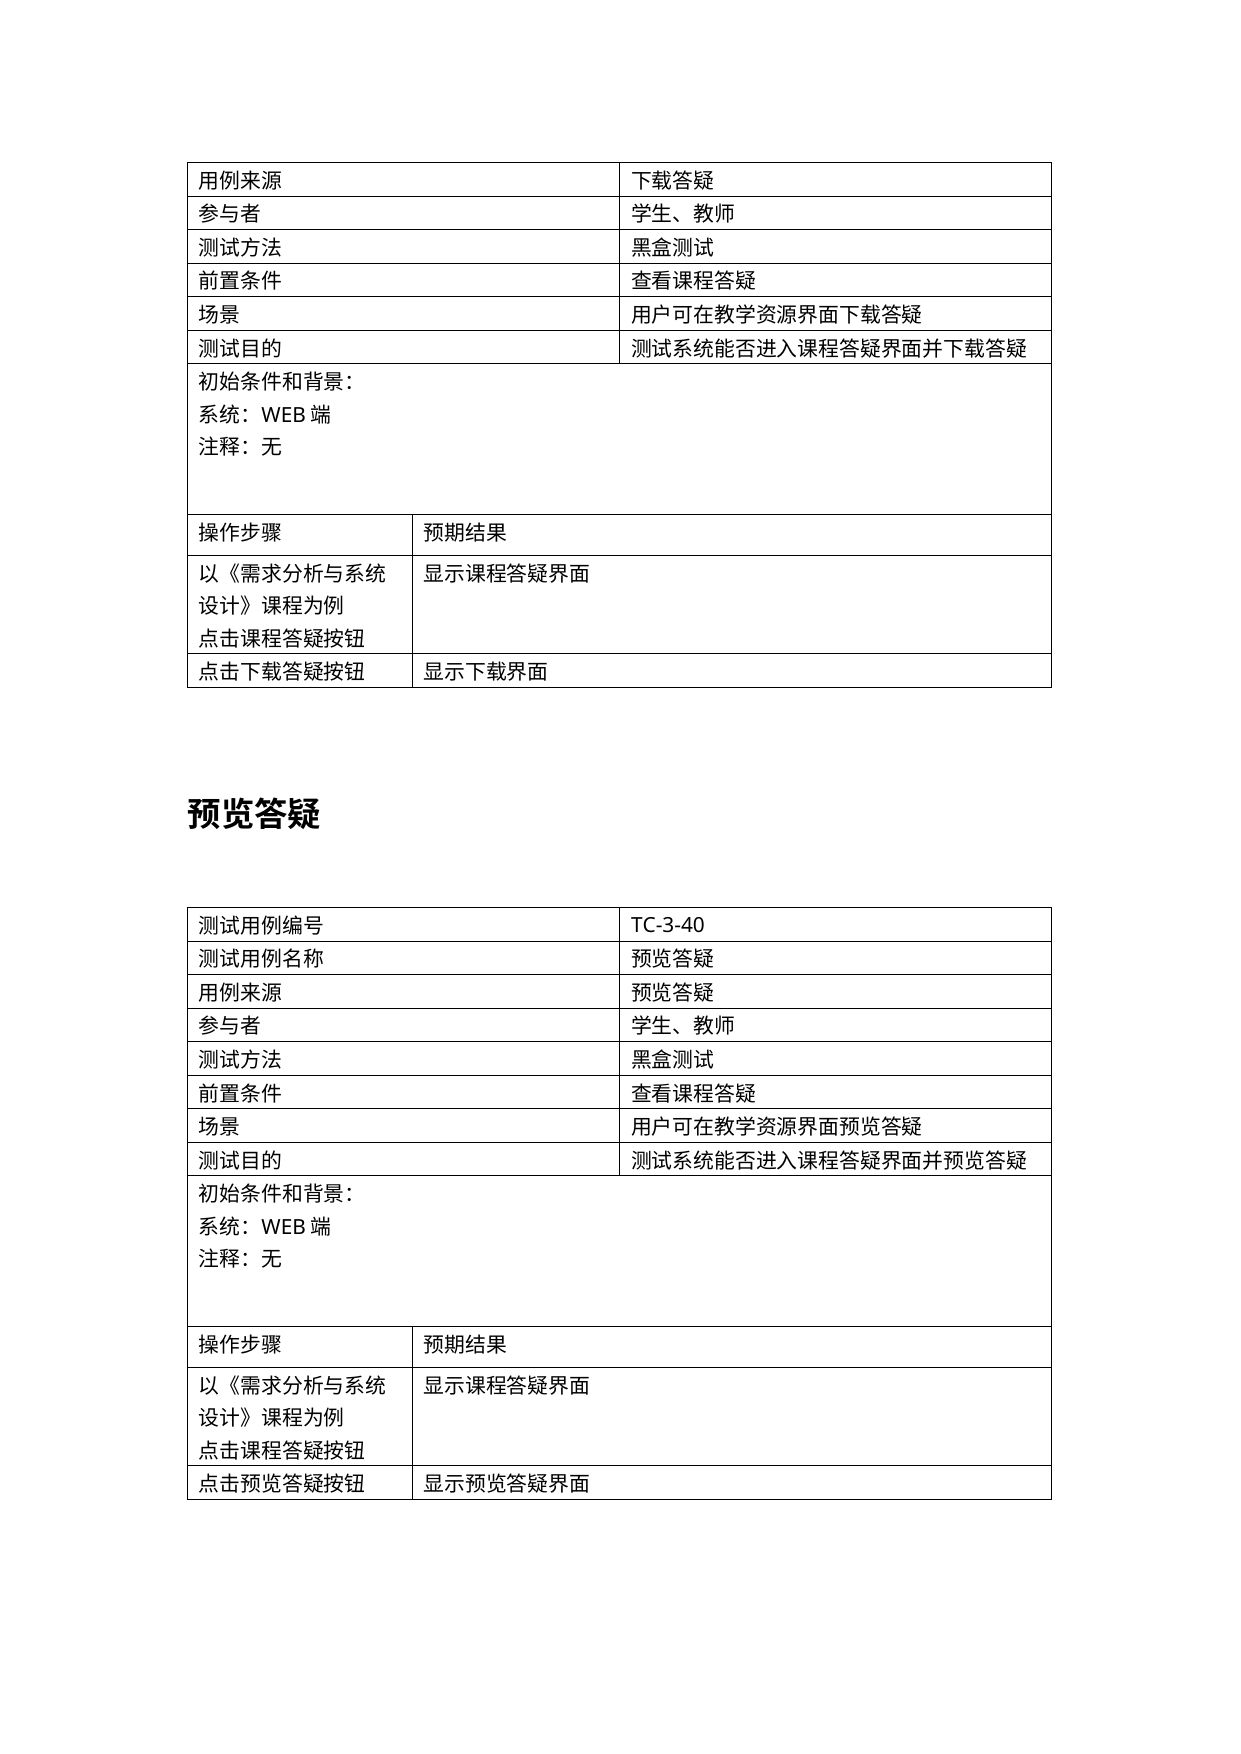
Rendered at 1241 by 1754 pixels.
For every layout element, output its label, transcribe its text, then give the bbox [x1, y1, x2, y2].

table_cell 测试目的 [188, 1143, 619, 1175]
table_cell 查看课程答疑 [620, 264, 1051, 296]
table_cell 测试方法 [188, 230, 619, 263]
table_cell 初始条件和背景： 系统：WEB端 注释：无 [188, 1176, 1051, 1326]
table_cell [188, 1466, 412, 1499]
table_cell 显示下载界面 [413, 654, 1051, 687]
table_cell 黑盒测试 [620, 230, 1051, 263]
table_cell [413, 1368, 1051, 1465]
table_cell 场景 [188, 297, 619, 330]
table_cell 用户可在教学资源界面下载答疑 [620, 297, 1051, 330]
table_cell 测试方法 [188, 1042, 619, 1075]
table_cell 预览答疑 [620, 975, 1051, 1008]
table_cell 参与者 [188, 1009, 619, 1041]
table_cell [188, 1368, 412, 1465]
table_cell 测试目的 [188, 331, 619, 363]
table_cell 用户可在教学资源界面预览答疑 [620, 1109, 1051, 1142]
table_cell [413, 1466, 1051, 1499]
table_cell 以《需求分析与系统设计》课程为例 点击课程答疑按钮 [188, 556, 412, 653]
table_cell 测试系统能否进入课程答疑界面并预览答疑 [620, 1143, 1051, 1175]
subtitle 预览答疑 [187, 780, 1053, 845]
table_header TC-3-40 [620, 908, 1051, 941]
table_cell 点击下载答疑按钮 [188, 654, 412, 687]
table_cell 前置条件 [188, 264, 619, 296]
table_cell 查看课程答疑 [620, 1076, 1051, 1108]
table_cell 测试系统能否进入课程答疑界面并下载答疑 [620, 331, 1051, 363]
table_cell 参与者 [188, 197, 619, 229]
table_cell 初始条件和背景： 系统：WEB端 注释：无 [188, 364, 1051, 514]
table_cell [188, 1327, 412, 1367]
table_header 测试用例编号 [188, 908, 619, 941]
table_cell 用例来源 [188, 163, 619, 196]
table_cell 场景 [188, 1109, 619, 1142]
table_cell 下载答疑 [620, 163, 1051, 196]
table_cell 前置条件 [188, 1076, 619, 1108]
table_cell 用例来源 [188, 975, 619, 1008]
table_cell 黑盒测试 [620, 1042, 1051, 1075]
table_cell 操作步骤 [188, 515, 412, 554]
table_cell 测试用例名称 [188, 942, 619, 974]
table_cell 学生、教师 [620, 197, 1051, 229]
table_cell 预期结果 [413, 515, 1051, 554]
table_cell 显示课程答疑界面 [413, 556, 1051, 653]
table_cell 预览答疑 [620, 942, 1051, 974]
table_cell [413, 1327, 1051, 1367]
table_cell 学生、教师 [620, 1009, 1051, 1041]
